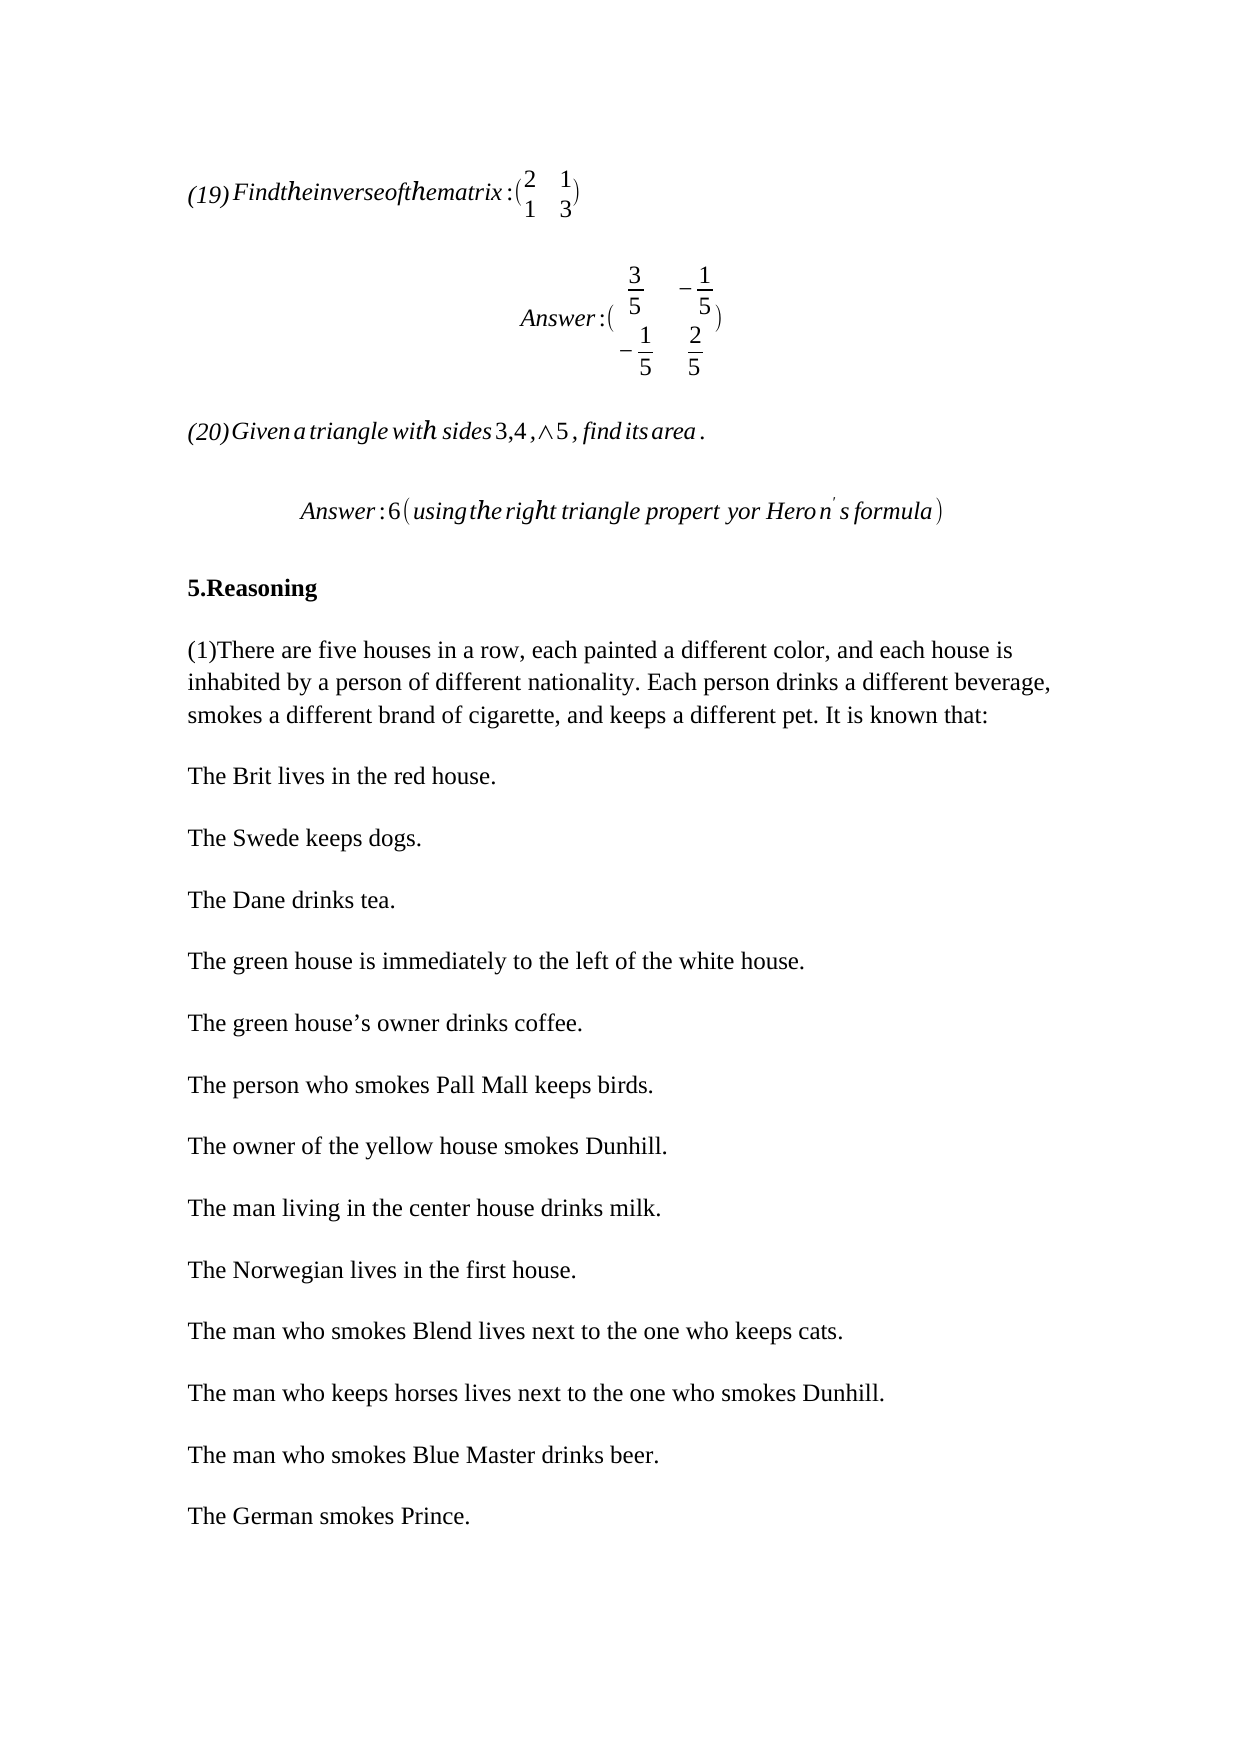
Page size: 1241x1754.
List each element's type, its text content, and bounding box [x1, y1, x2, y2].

list 5.Reasoning [187, 571, 1053, 604]
list The Swede keeps dogs. [187, 821, 1053, 854]
list The owner of the yellow house smokes Dunhill. [187, 1129, 1053, 1162]
list The man who smokes Blend lives next to the one who keeps cats. [187, 1314, 1053, 1347]
list The German smokes Prince. [187, 1499, 1053, 1532]
list The Dane drinks tea. [187, 883, 1053, 915]
list The Brit lives in the red house. [187, 759, 1053, 792]
list The person who smokes Pall Mall keeps birds. [187, 1068, 1053, 1100]
list The man living in the center house drinks milk. [187, 1191, 1053, 1224]
list The green house’s owner drinks coffee. [187, 1006, 1053, 1039]
list The Norwegian lives in the first house. [187, 1253, 1053, 1285]
list The man who keeps horses lives next to the one who smokes Dunhill. [187, 1376, 1053, 1409]
list The green house is immediately to the left of the white house. [187, 944, 1053, 977]
list The man who smokes Blue Master drinks beer. [187, 1438, 1053, 1470]
list (1)There are five houses in a row, each painted a different color, and each house is inhabited by a person of different nationality. Each person drinks a different beverage, smokes a different brand of cigarette, and keeps a different pet. It is known that: [187, 633, 1053, 730]
